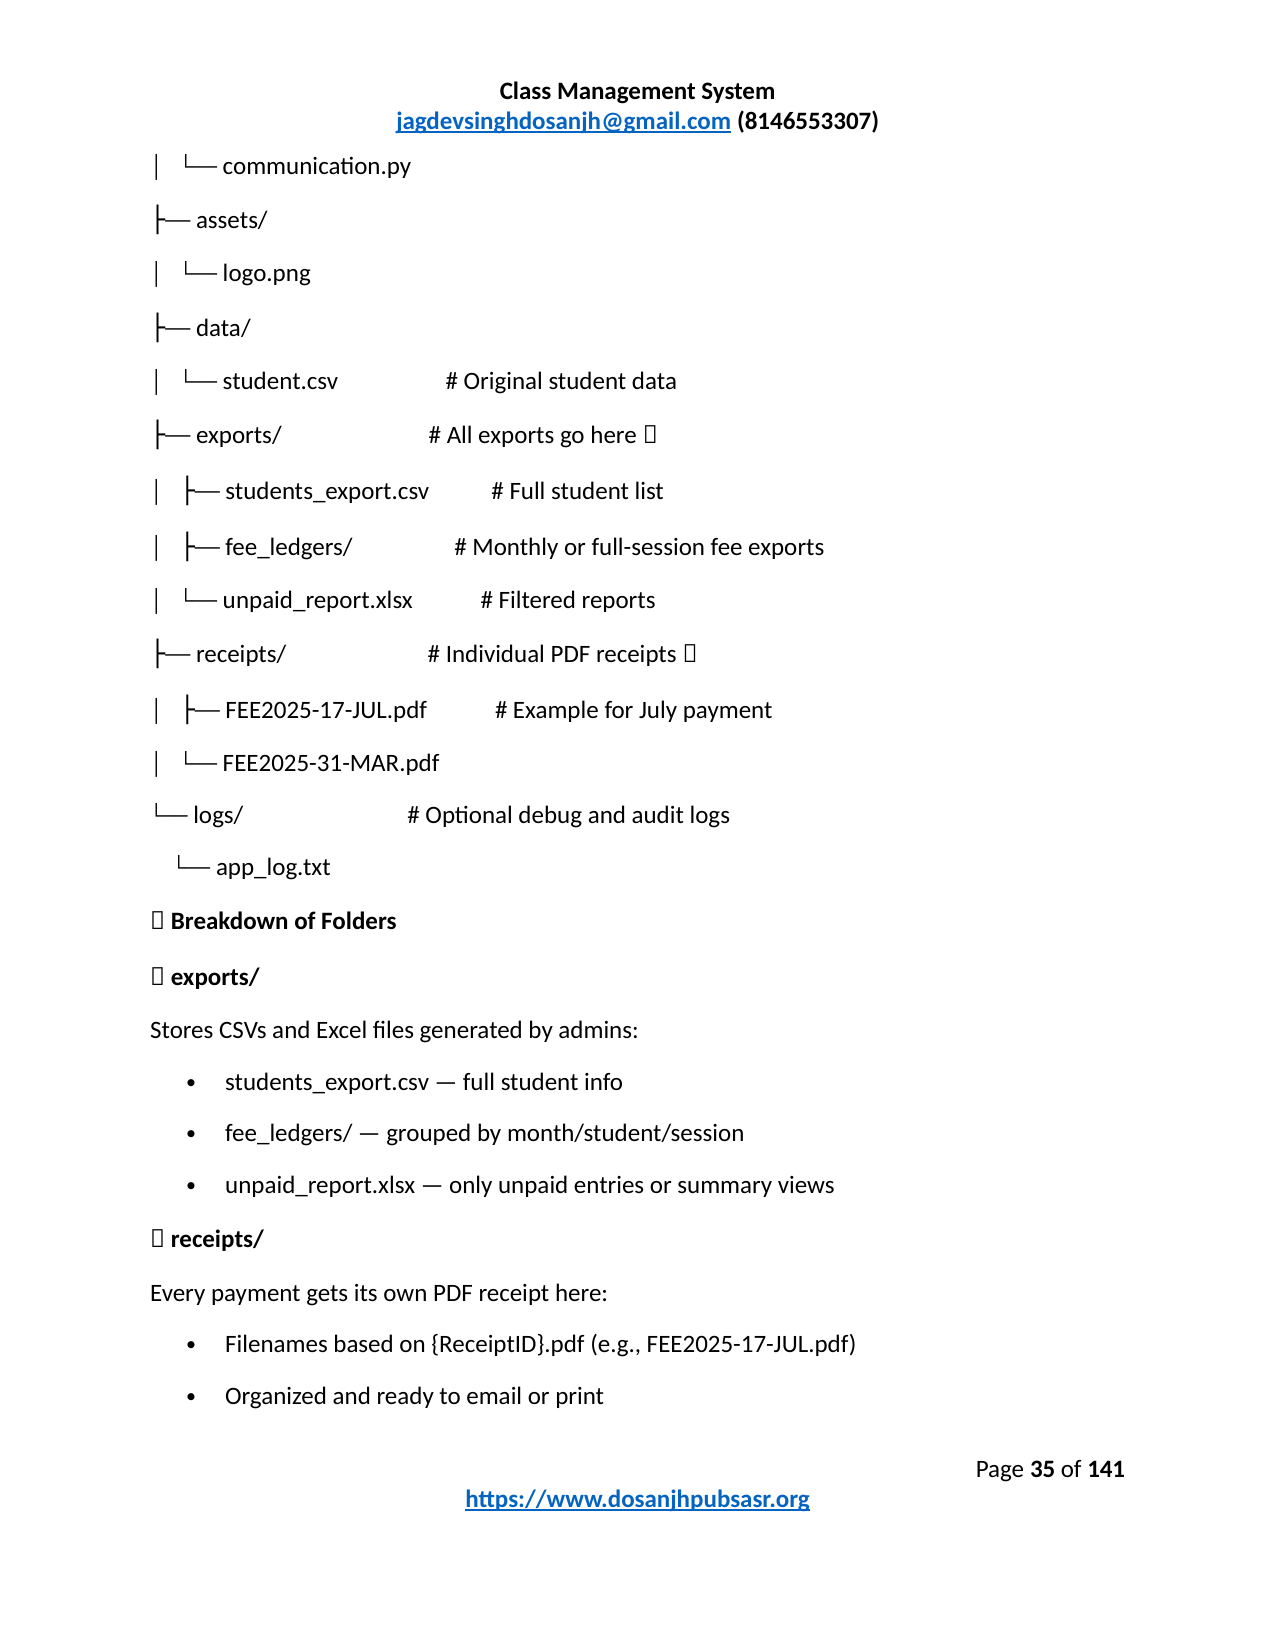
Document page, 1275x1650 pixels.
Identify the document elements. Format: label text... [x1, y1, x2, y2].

text ├── exports/ # All exports go here ✅ [150, 417, 1125, 451]
list students_export.csv — full student info [187, 1066, 1125, 1096]
list Filenames based on {ReceiptID}.pdf (e.g., FEE2025-17-JUL.pdf) [187, 1328, 1125, 1359]
text │ └── unpaid_report.xlsx # Filtered reports [150, 584, 1125, 615]
text ├── data/ [150, 309, 1125, 343]
text 📂 Breakdown of Folders [150, 902, 1125, 937]
text └── app_log.txt [150, 851, 1125, 881]
text │ └── logo.png [150, 257, 1125, 288]
text Stores CSVs and Excel files generated by admins: [150, 1014, 1125, 1045]
text │ ├── fee_ledgers/ # Monthly or full-session fee exports [150, 528, 1125, 562]
text └── logs/ # Optional debug and audit logs [150, 799, 1125, 830]
text │ ├── FEE2025-17-JUL.pdf # Example for July payment [150, 692, 1125, 726]
text │ └── FEE2025-31-MAR.pdf [150, 747, 1125, 778]
text ✅ exports/ [150, 958, 1125, 992]
text ├── assets/ [150, 202, 1125, 236]
text │ ├── students_export.csv # Full student list [150, 472, 1125, 507]
text Every payment gets its own PDF receipt here: [150, 1277, 1125, 1307]
text │ └── student.csv # Original student data [150, 365, 1125, 396]
text ├── receipts/ # Individual PDF receipts 🧾 [150, 636, 1125, 670]
list unpaid_report.xlsx — only unpaid entries or summary views [187, 1169, 1125, 1200]
text 🧾 receipts/ [150, 1221, 1125, 1255]
list Organized and ready to email or print [187, 1380, 1125, 1411]
list fee_ledgers/ — grouped by month/student/session [187, 1117, 1125, 1148]
text │ └── communication.py [150, 150, 1125, 181]
